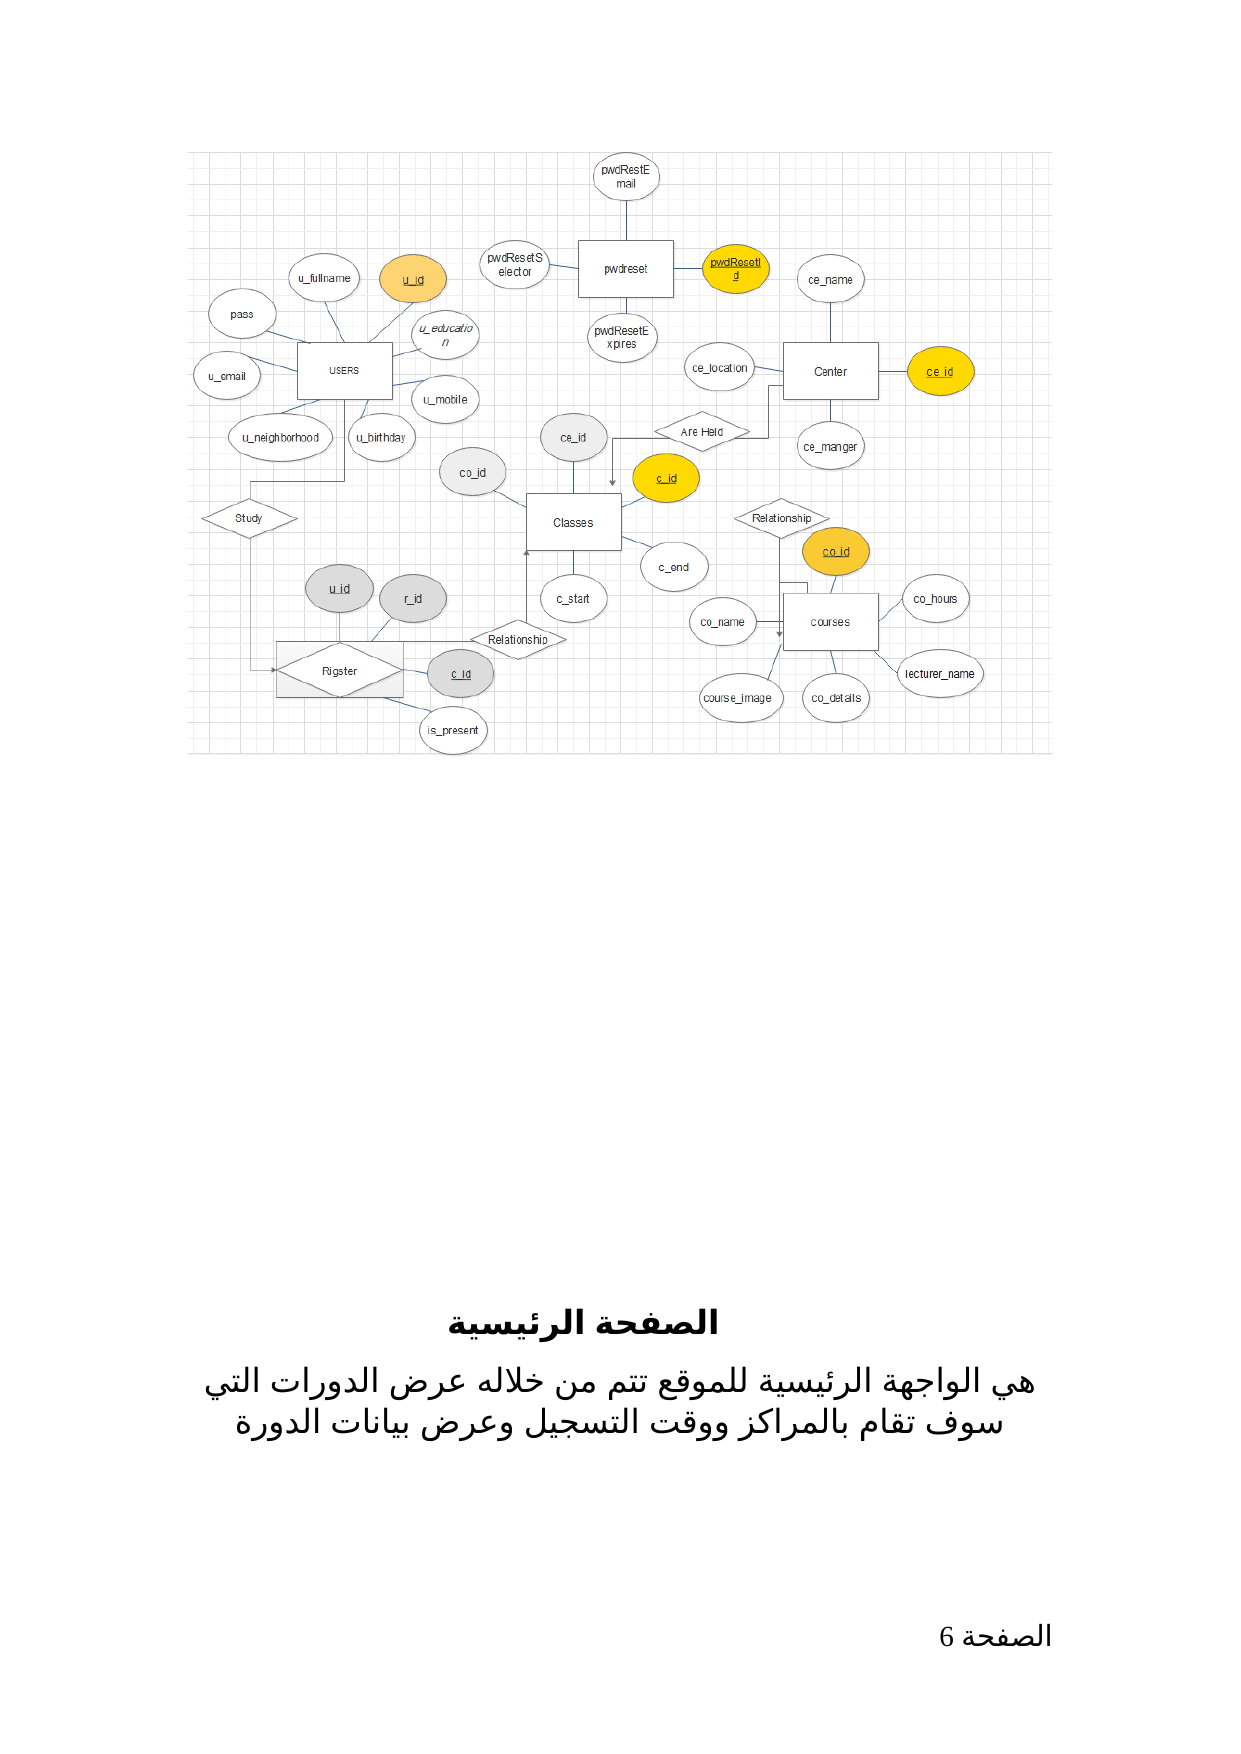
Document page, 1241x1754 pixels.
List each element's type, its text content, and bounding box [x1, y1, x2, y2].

text الصفحة الرئيسية [40, 1303, 1203, 1341]
text هي الواجهة الرئيسية للموقع تتم من خلاله عرض الدورات التي سوف تقام بالمراكز ووقت التسجيل وعرض بيانات الدورة [187, 1361, 1053, 1441]
picture [187, 150, 1053, 759]
